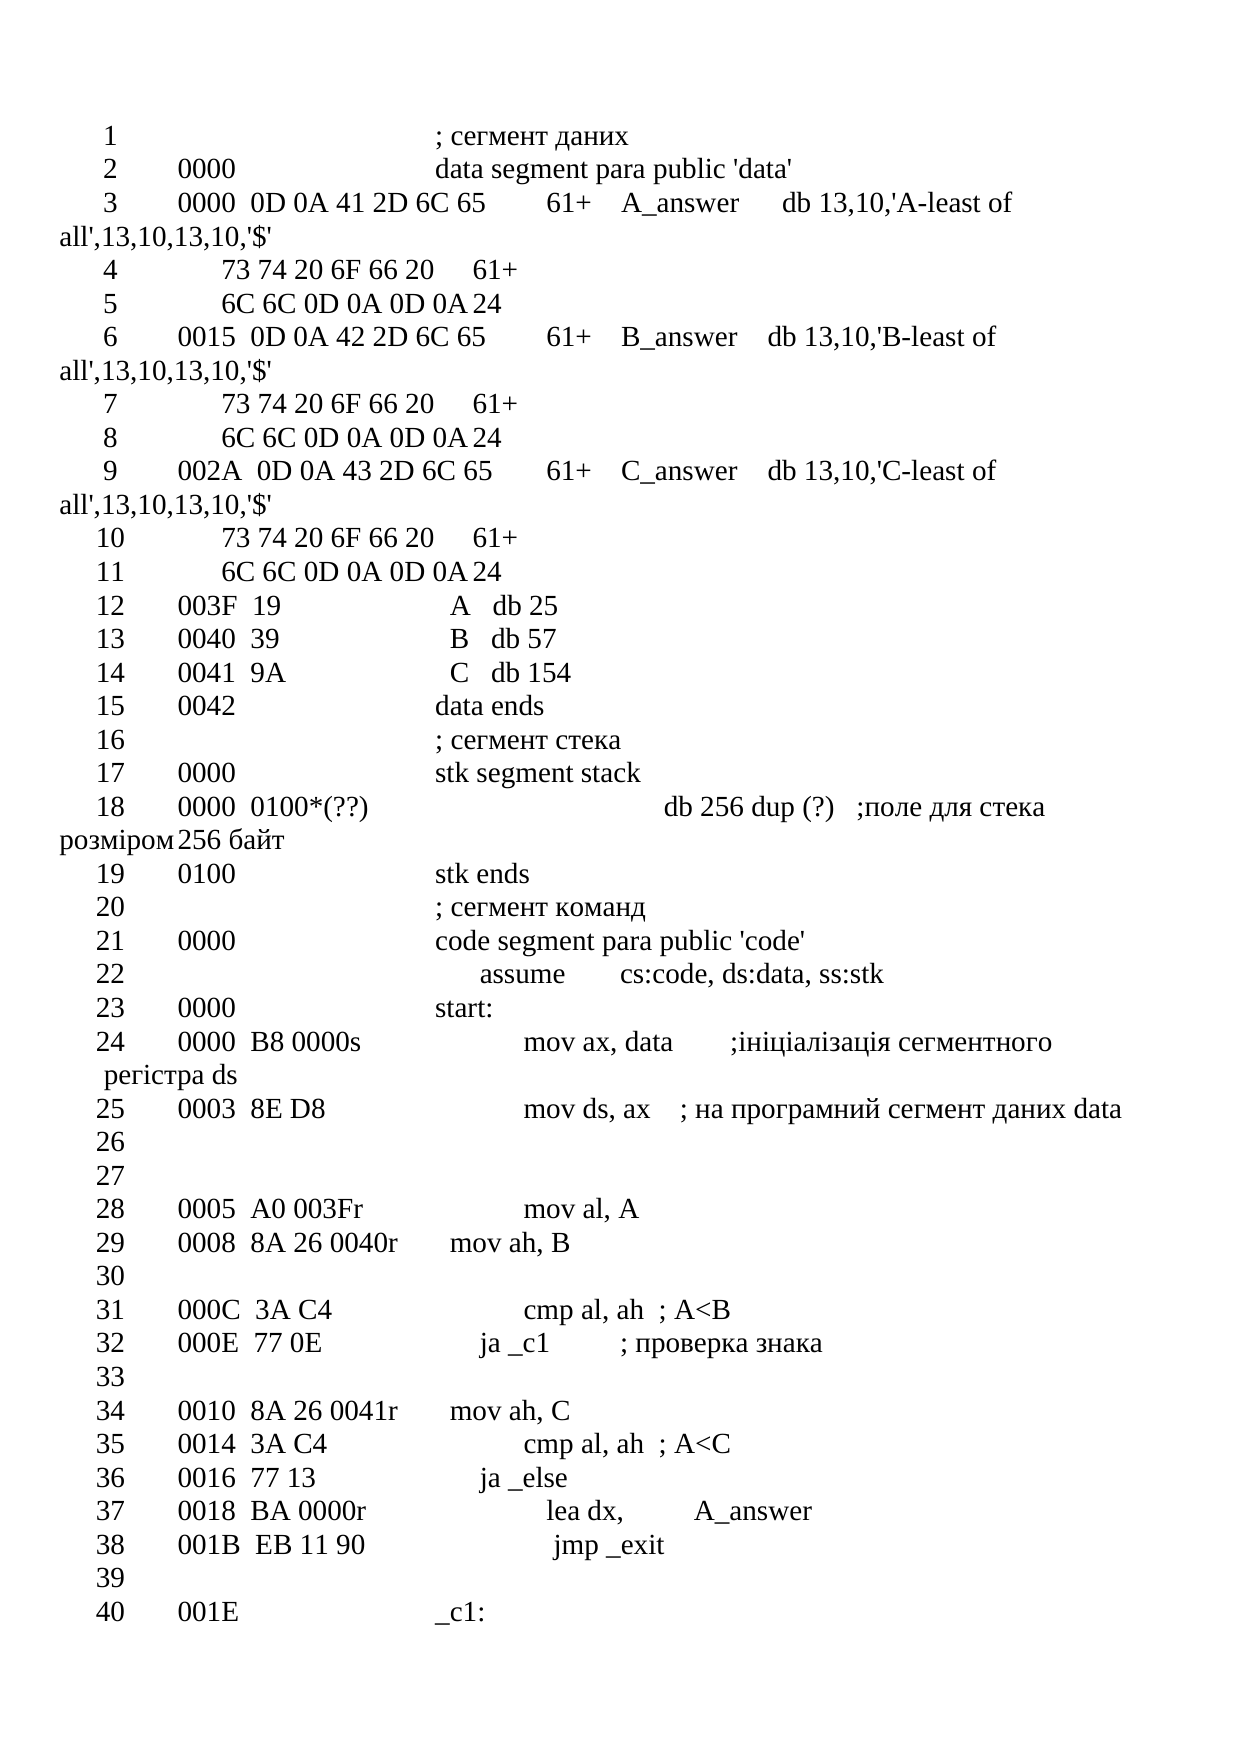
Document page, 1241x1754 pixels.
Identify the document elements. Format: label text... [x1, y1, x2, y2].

text 17 0000 stk segment stack [59, 755, 1152, 789]
text 15 0042 data ends [59, 688, 1152, 722]
text 36 0016 77 13 ja _else [59, 1460, 1152, 1493]
text 34 0010 8A 26 0041r mov ah, C [59, 1393, 1152, 1426]
text 30 [59, 1258, 1152, 1292]
text 33 [59, 1359, 1152, 1393]
text 39 [59, 1560, 1152, 1594]
text 40 001E _c1: [59, 1594, 1152, 1627]
text 24 0000 B8 0000s mov ax, data ;ініціалізація сегментного регістра ds [59, 1024, 1152, 1091]
text 19 0100 stk ends [59, 856, 1152, 889]
text 11 6C 6C 0D 0A 0D 0A 24 [59, 554, 1152, 588]
text 8 6C 6C 0D 0A 0D 0A 24 [59, 420, 1152, 453]
text 38 001B EB 11 90 jmp _exit [59, 1527, 1152, 1560]
text 10 73 74 20 6F 66 20 61+ [59, 521, 1152, 554]
text 18 0000 0100*(??) db 256 dup (?) ;поле для стека розміром 256 байт [59, 789, 1152, 856]
text 7 73 74 20 6F 66 20 61+ [59, 386, 1152, 420]
text 27 [59, 1158, 1152, 1191]
text 26 [59, 1124, 1152, 1158]
text 23 0000 start: [59, 990, 1152, 1024]
text 12 003F 19 A db 25 [59, 588, 1152, 621]
text 37 0018 BA 0000r lea dx, A_answer [59, 1493, 1152, 1527]
text 4 73 74 20 6F 66 20 61+ [59, 252, 1152, 286]
text 25 0003 8E D8 mov ds, ax ; на програмний сегмент даних data [59, 1091, 1152, 1124]
text 6 0015 0D 0A 42 2D 6C 65 61+ B_answer db 13,10,'B-least of all',13,10,13,10,'$' [59, 319, 1152, 386]
text 9 002A 0D 0A 43 2D 6C 65 61+ C_answer db 13,10,'C-least of all',13,10,13,10,'$' [59, 453, 1152, 521]
text 5 6C 6C 0D 0A 0D 0A 24 [59, 286, 1152, 319]
text 3 0000 0D 0A 41 2D 6C 65 61+ A_answer db 13,10,'A-least of all',13,10,13,10,'$' [59, 185, 1152, 252]
text 1 ; сегмент даних [59, 118, 1152, 152]
text 14 0041 9A C db 154 [59, 655, 1152, 688]
text 29 0008 8A 26 0040r mov ah, B [59, 1225, 1152, 1258]
text 2 0000 data segment para public 'data' [59, 152, 1152, 185]
text 20 ; сегмент команд [59, 889, 1152, 923]
text 16 ; сегмент стека [59, 722, 1152, 755]
text 28 0005 A0 003Fr mov al, A [59, 1191, 1152, 1225]
text 32 000E 77 0E ja _c1 ; проверка знака [59, 1326, 1152, 1359]
text 22 assume cs:code, ds:data, ss:stk [59, 957, 1152, 990]
text 31 000C 3A C4 cmp al, ah ; A<B [59, 1292, 1152, 1326]
text 35 0014 3A C4 cmp al, ah ; A<C [59, 1426, 1152, 1460]
text 21 0000 code segment para public 'code' [59, 923, 1152, 957]
text 13 0040 39 B db 57 [59, 621, 1152, 655]
